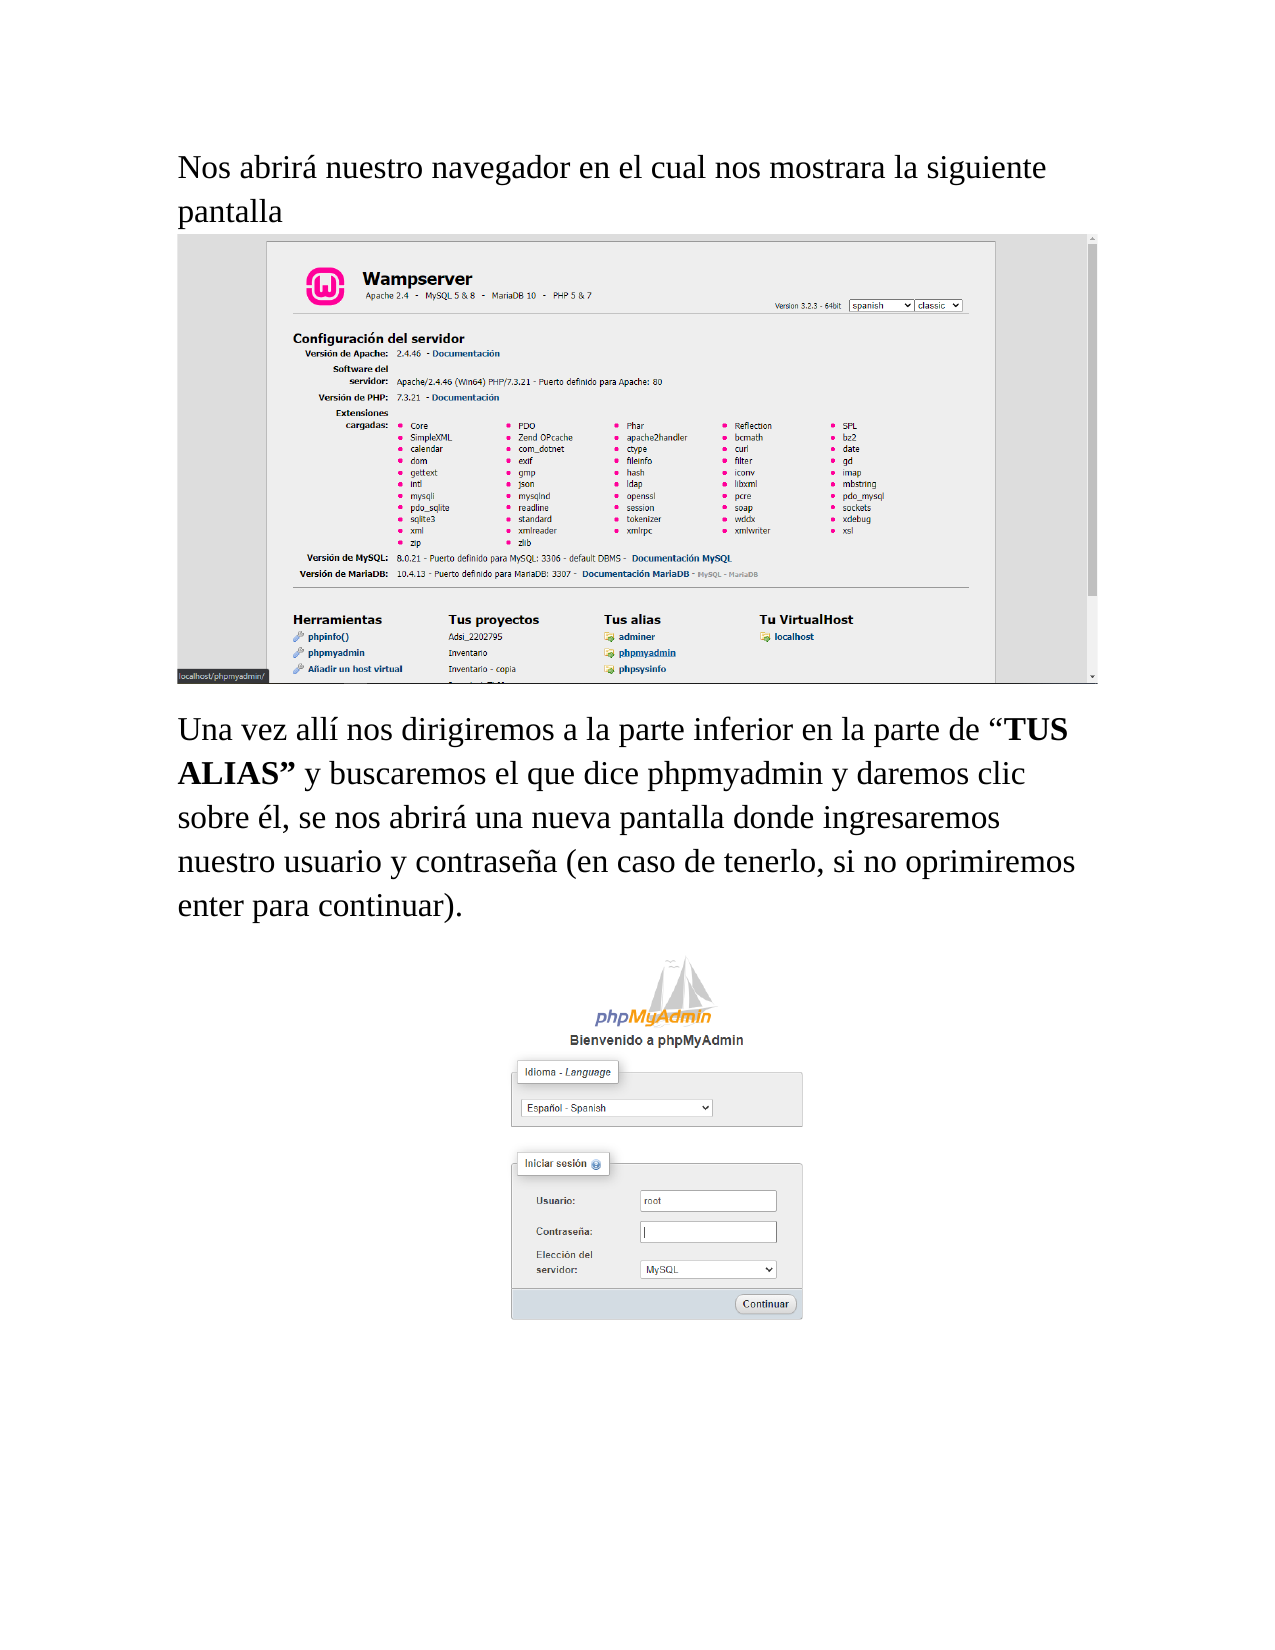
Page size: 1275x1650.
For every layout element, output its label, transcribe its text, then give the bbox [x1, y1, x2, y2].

text Nos abrirá nuestro navegador en el cual nos mostrara la siguiente pantalla [177, 148, 1098, 234]
text Una vez allí nos dirigiremos a la parte inferior en la parte de “TUS ALIAS” y buscaremos el que dice phpmyadmin y daremos clic sobre él, se nos abrirá una nueva pantalla donde ingresaremos nuestro usuario y contraseña (en caso de tenerlo, si no oprimiremos enter para continuar). [177, 709, 1098, 924]
picture [341, 950, 967, 1432]
picture [177, 234, 1098, 684]
